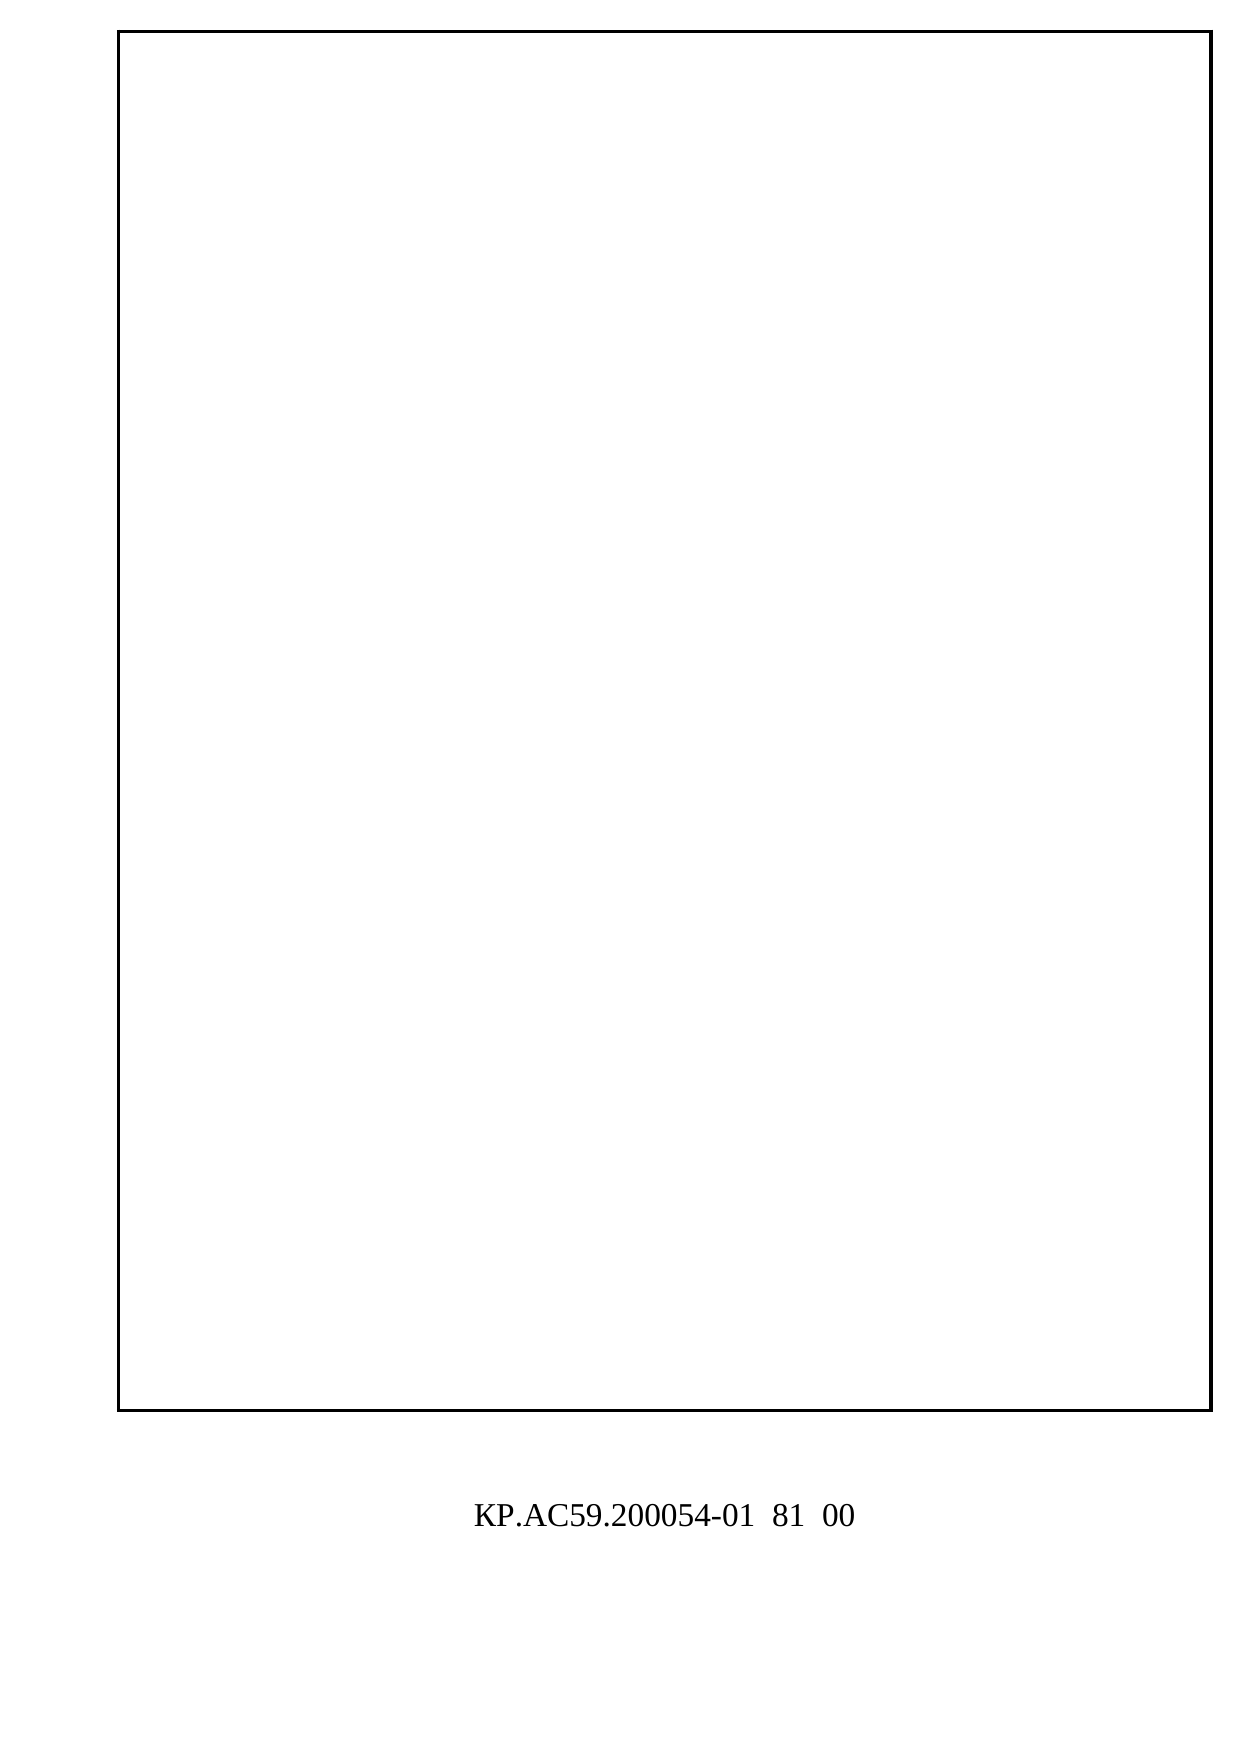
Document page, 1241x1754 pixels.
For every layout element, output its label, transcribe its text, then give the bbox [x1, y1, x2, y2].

text КР.АС59.200054-01 81 00 [118, 1495, 1211, 1534]
